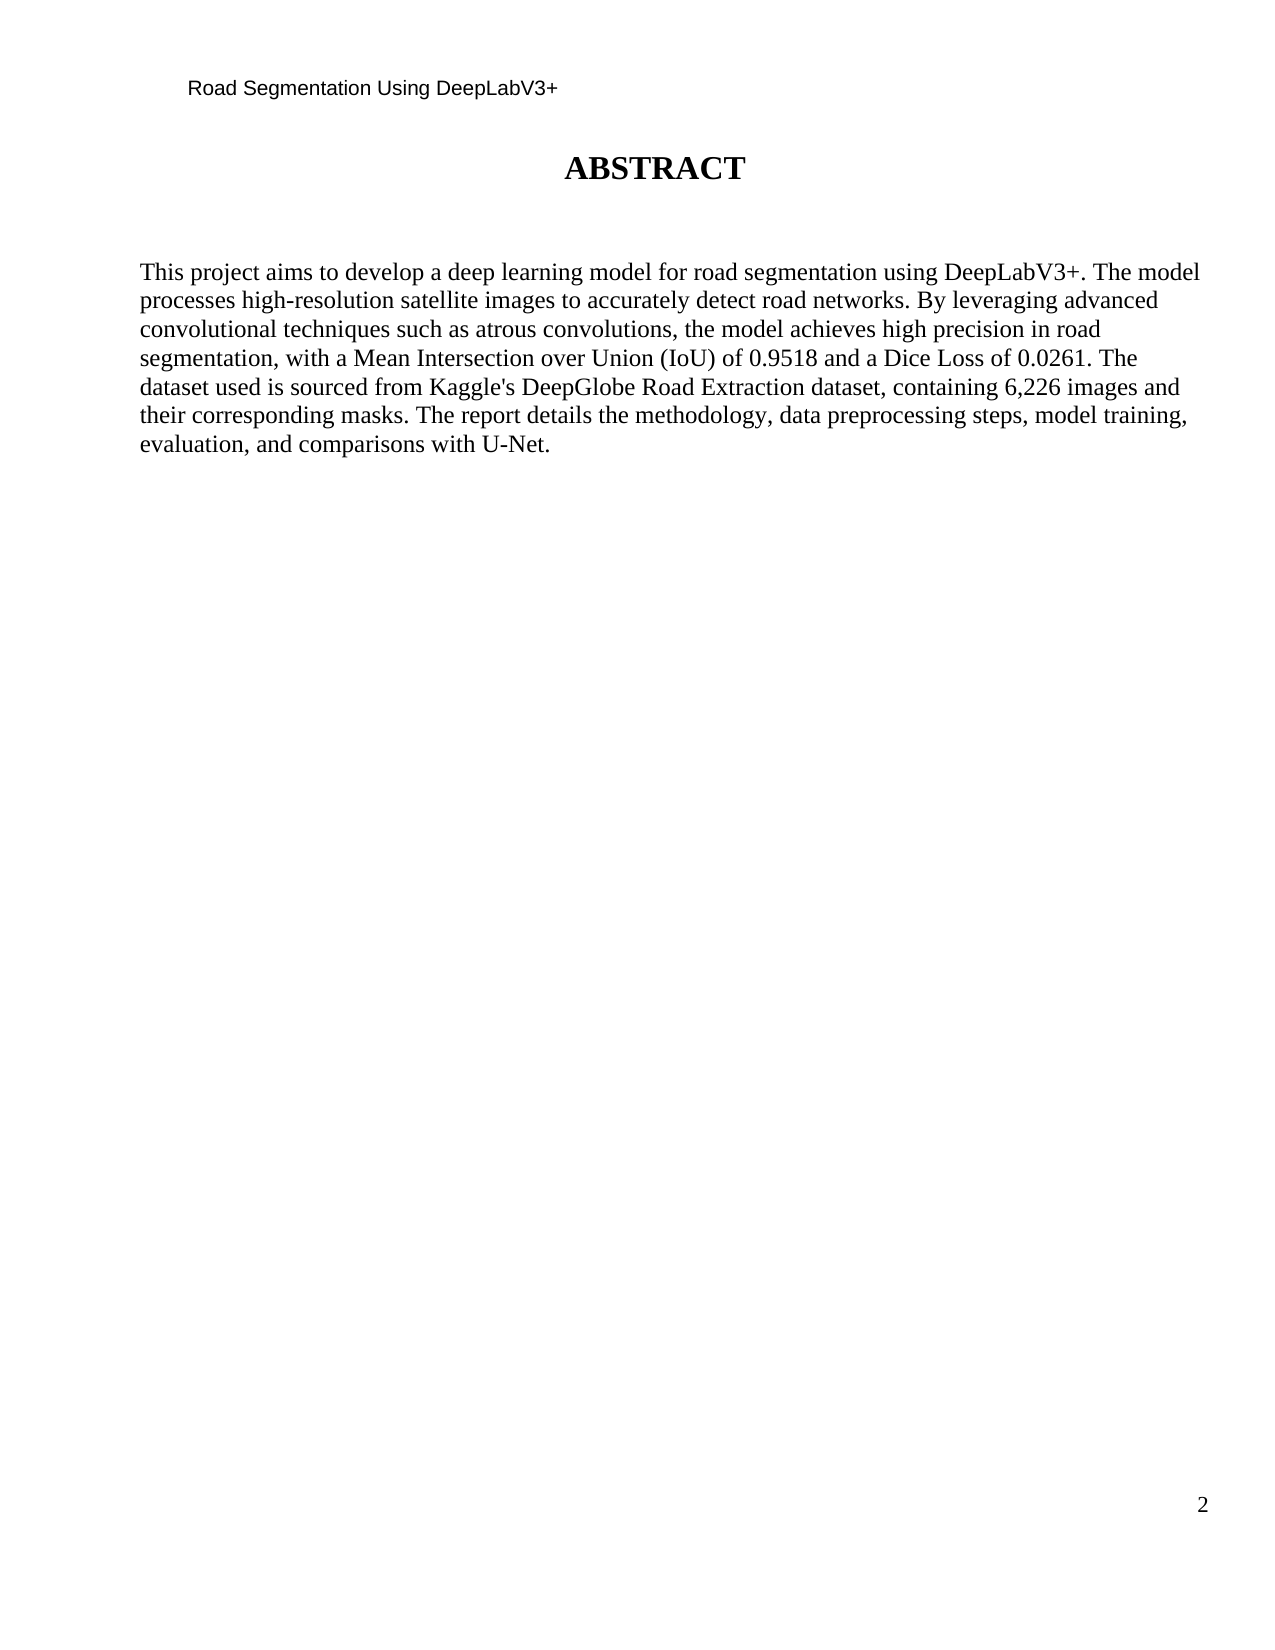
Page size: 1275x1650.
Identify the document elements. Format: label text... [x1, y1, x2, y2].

text ABSTRACT [186, 148, 1124, 187]
text This project aims to develop a deep learning model for road segmentation using DeepLabV3+. The model processes high-resolution satellite images to accurately detect road networks. By leveraging advanced convolutional techniques such as atrous convolutions, the model achieves high precision in road segmentation, with a Mean Intersection over Union (IoU) of 0.9518 and a Dice Loss of 0.0261. The dataset used is sourced from Kaggle's DeepGlobe Road Extraction dataset, containing 6,226 images and their corresponding masks. The report details the methodology, data preprocessing steps, model training, evaluation, and comparisons with U-Net. [139, 257, 1208, 458]
